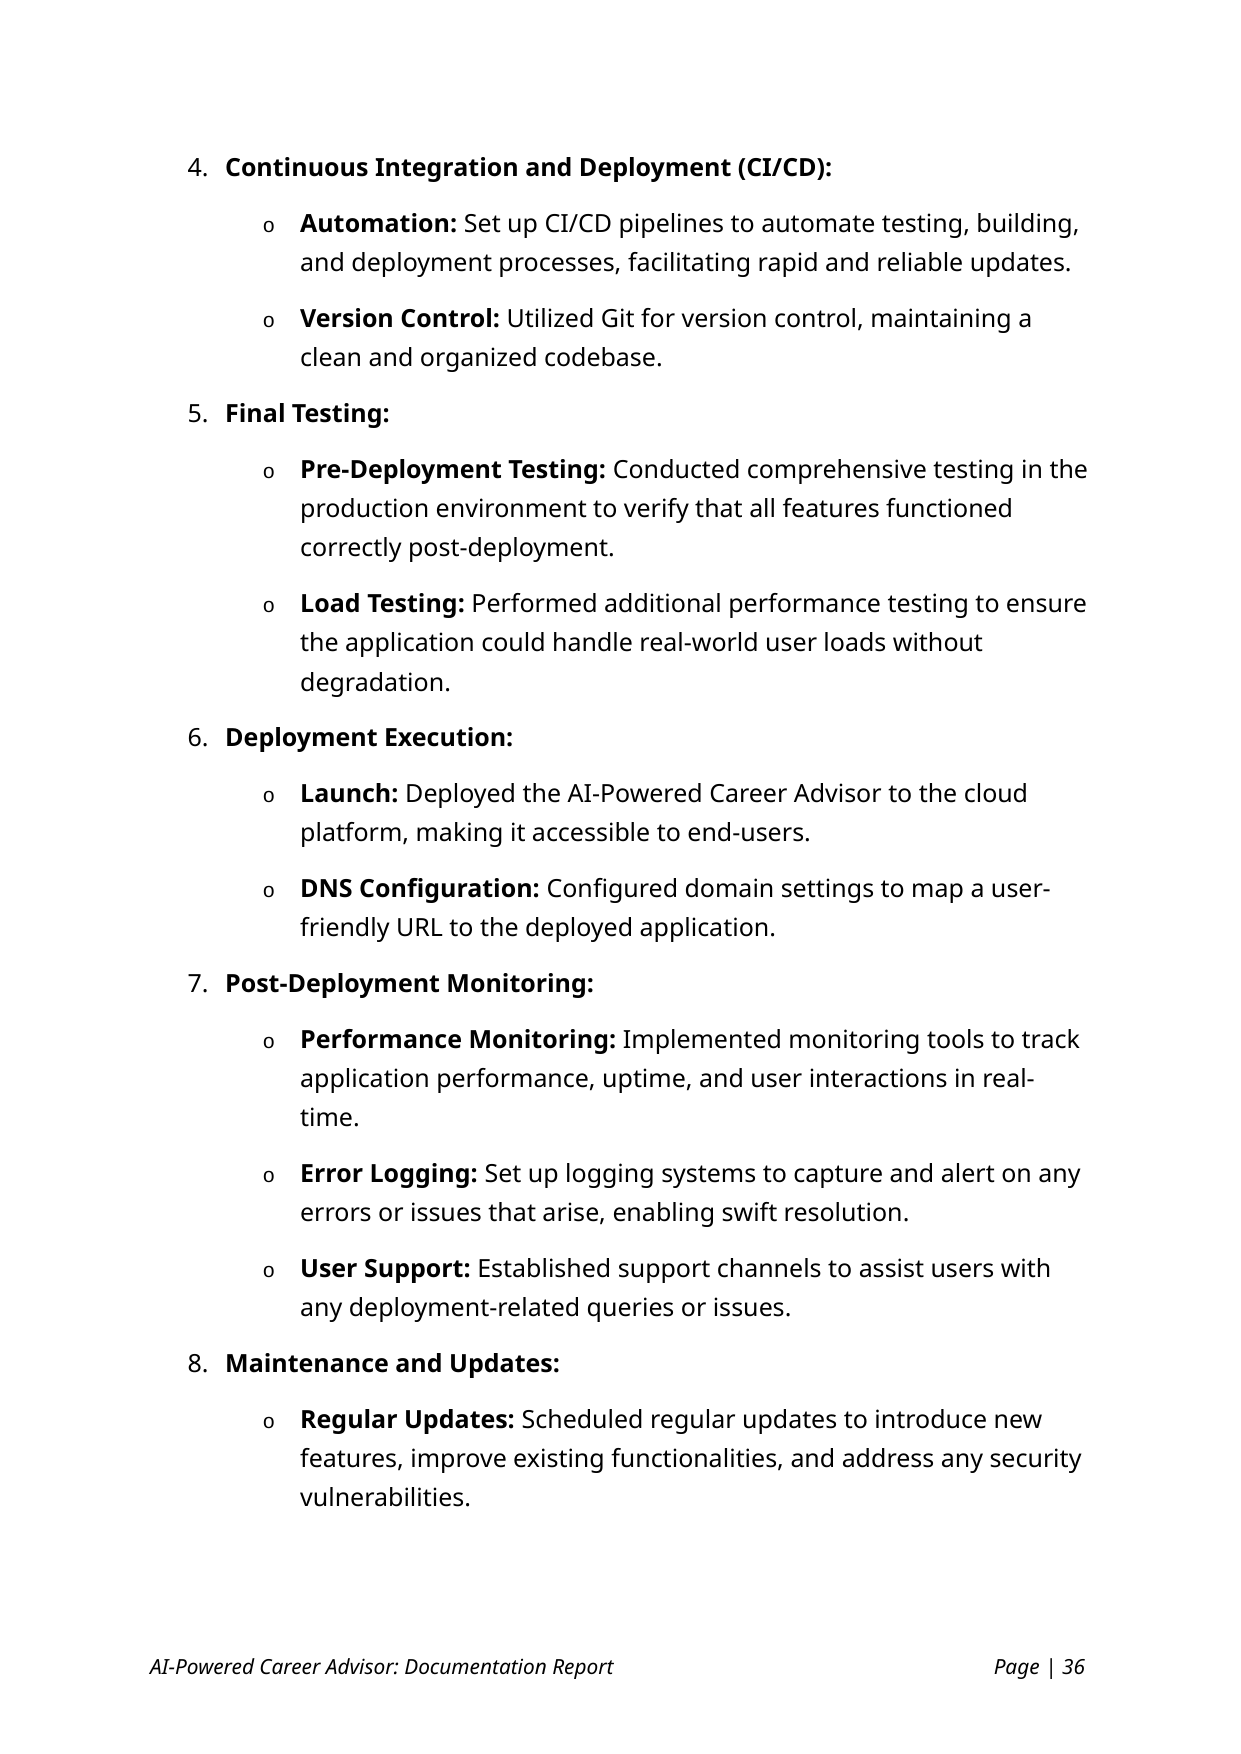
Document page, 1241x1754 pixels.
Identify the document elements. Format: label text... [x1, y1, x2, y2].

list Launch: Deployed the AI-Powered Career Advisor to the cloud platform, making it accessible to end-users. [262, 776, 1090, 849]
list Continuous Integration and Deployment (CI/CD): [187, 150, 1090, 184]
list Version Control: Utilized Git for version control, maintaining a clean and organized codebase. [262, 301, 1090, 374]
list Pre-Deployment Testing: Conducted comprehensive testing in the production environment to verify that all features functioned correctly post-deployment. [262, 452, 1090, 564]
list Deployment Execution: [187, 720, 1090, 754]
list Post-Deployment Monitoring: [187, 966, 1090, 1000]
list Automation: Set up CI/CD pipelines to automate testing, building, and deployment processes, facilitating rapid and reliable updates. [262, 206, 1090, 279]
list Regular Updates: Scheduled regular updates to introduce new features, improve existing functionalities, and address any security vulnerabilities. [262, 1402, 1090, 1514]
list DNS Configuration: Configured domain settings to map a user-friendly URL to the deployed application. [262, 871, 1090, 944]
list Final Testing: [187, 396, 1090, 430]
list Performance Monitoring: Implemented monitoring tools to track application performance, uptime, and user interactions in real-time. [262, 1022, 1090, 1134]
list Load Testing: Performed additional performance testing to ensure the application could handle real-world user loads without degradation. [262, 586, 1090, 698]
list User Support: Established support channels to assist users with any deployment-related queries or issues. [262, 1251, 1090, 1324]
list Error Logging: Set up logging systems to capture and alert on any errors or issues that arise, enabling swift resolution. [262, 1156, 1090, 1229]
list Maintenance and Updates: [187, 1346, 1090, 1380]
